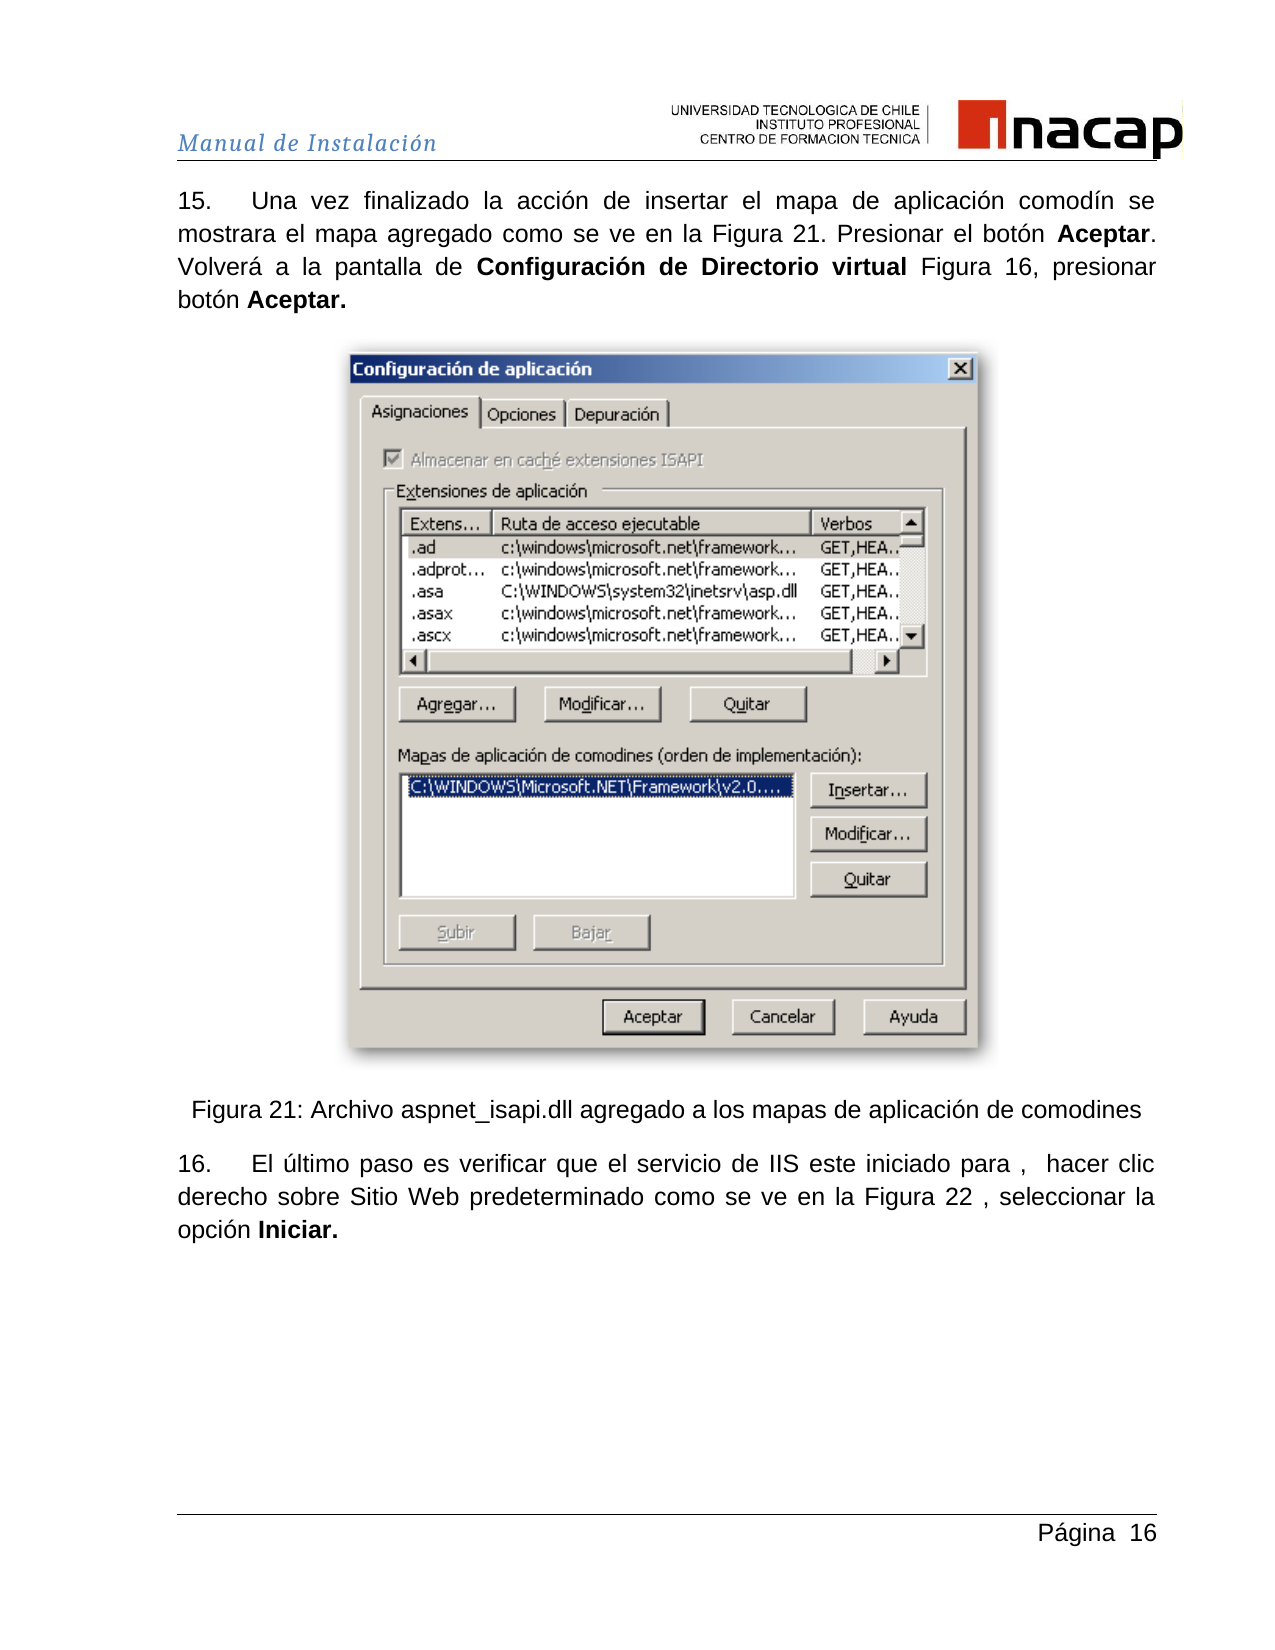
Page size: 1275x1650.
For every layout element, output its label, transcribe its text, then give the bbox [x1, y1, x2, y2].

text Figura 21: Archivo aspnet_isapi.dll agregado a los mapas de aplicación de comodines [177, 1095, 1157, 1124]
picture [671, 100, 1183, 159]
picture [335, 338, 999, 1070]
list El último paso es verificar que el servicio de IIS este iniciado para , hacer clic derecho sobre Sitio Web predeterminado como se ve en la Figura 22 , seleccionar la opción Iniciar. [177, 1149, 1157, 1244]
list Una vez finalizado la acción de insertar el mapa de aplicación comodín se mostrara el mapa agregado como se ve en la Figura 21. Presionar el botón Aceptar. Volverá a la pantalla de Configuración de Directorio virtual Figura 16, presionar botón Aceptar. [177, 186, 1157, 314]
